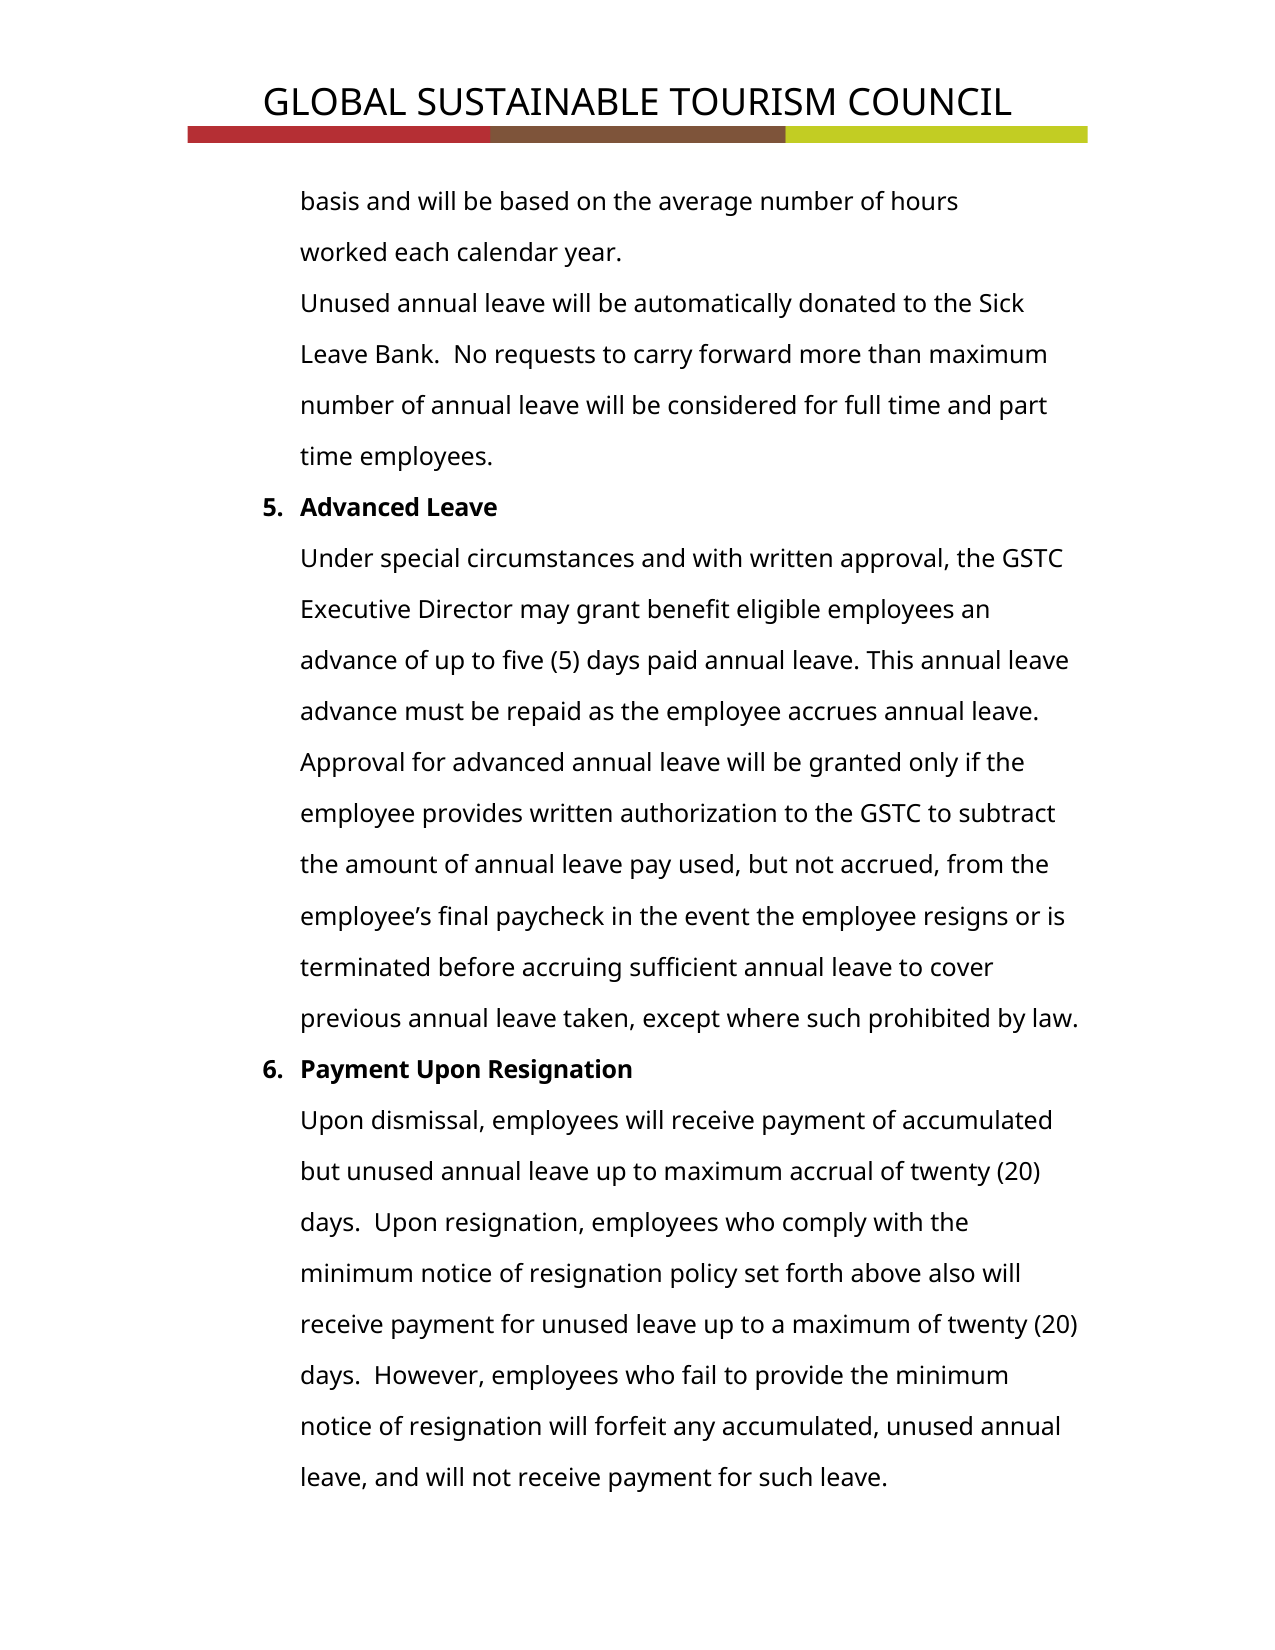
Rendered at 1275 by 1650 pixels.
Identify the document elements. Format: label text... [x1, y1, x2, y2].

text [300, 183, 1051, 269]
list Payment Upon Resignation [262, 1051, 1087, 1085]
text Upon dismissal, employees will receive payment of accumulated but unused annual leave up to maximum accrual of twenty (20) days. Upon resignation, employees who comply with the minimum notice of resignation policy set forth above also will receive payment for unused leave up to a maximum of twenty (20) days. However, employees who fail to provide the minimum notice of resignation will forfeit any accumulated, unused annual leave, and will not receive payment for such leave. [300, 1102, 1087, 1494]
list Advanced Leave [262, 490, 1087, 524]
text Unused annual leave will be automatically donated to the Sick Leave Bank. No requests to carry forward more than maximum number of annual leave will be considered for full time and part time employees. [300, 286, 1051, 473]
text Under special circumstances and with written approval, the GSTC Executive Director may grant benefit eligible employees an advance of up to five (5) days paid annual leave. This annual leave advance must be repaid as the employee accrues annual leave. Approval for advanced annual leave will be granted only if the employee provides written authorization to the GSTC to subtract the amount of annual leave pay used, but not accrued, from the employee’s final paycheck in the event the employee resigns or is terminated before accruing sufficient annual leave to cover previous annual leave taken, except where such prohibited by law. [300, 541, 1087, 1034]
